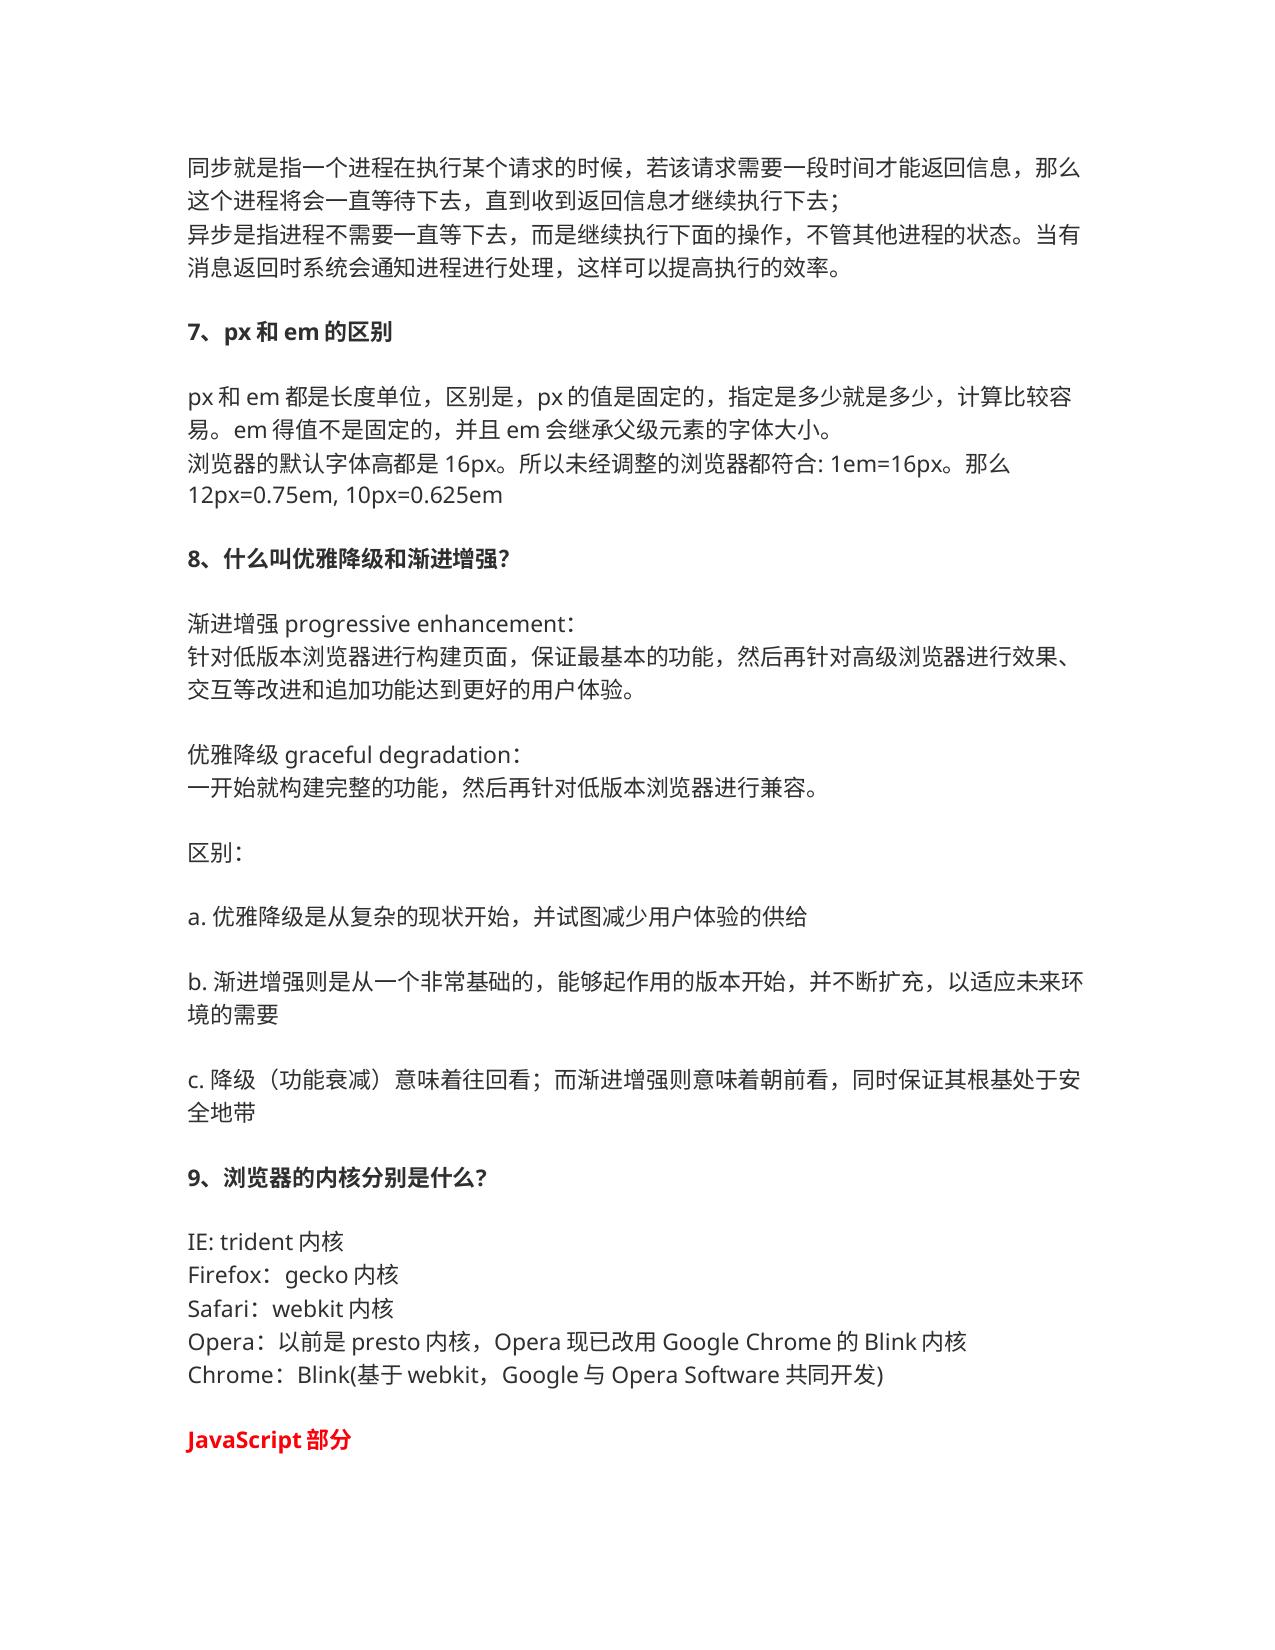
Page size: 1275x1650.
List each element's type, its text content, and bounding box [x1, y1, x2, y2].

text 浏览器的默认字体高都是16px。所以未经调整的浏览器都符合: 1em=16px。那么12px=0.75em, 10px=0.625em [187, 445, 1087, 510]
text Firefox：gecko内核 [187, 1257, 1087, 1291]
text Chrome：Blink(基于webkit，Google与Opera Software共同开发) [187, 1357, 1087, 1391]
text 一开始就构建完整的功能，然后再针对低版本浏览器进行兼容。 [187, 770, 1087, 803]
text Opera：以前是presto内核，Opera现已改用Google Chrome的Blink内核 [187, 1324, 1087, 1357]
text 区别： [187, 835, 1087, 868]
text b. 渐进增强则是从一个非常基础的，能够起作用的版本开始，并不断扩充，以适应未来环境的需要 [187, 964, 1087, 1030]
text 9、浏览器的内核分别是什么? [187, 1159, 1087, 1193]
text 渐进增强 progressive enhancement： [187, 606, 1087, 639]
text 针对低版本浏览器进行构建页面，保证最基本的功能，然后再针对高级浏览器进行效果、交互等改进和追加功能达到更好的用户体验。 [187, 639, 1087, 706]
text a. 优雅降级是从复杂的现状开始，并试图减少用户体验的供给 [187, 899, 1087, 932]
text c. 降级（功能衰减）意味着往回看；而渐进增强则意味着朝前看，同时保证其根基处于安全地带 [187, 1062, 1087, 1128]
text 优雅降级 graceful degradation： [187, 737, 1087, 770]
text Safari：webkit内核 [187, 1291, 1087, 1324]
text 异步是指进程不需要一直等下去，而是继续执行下面的操作，不管其他进程的状态。当有消息返回时系统会通知进程进行处理，这样可以提高执行的效率。 [187, 216, 1087, 283]
text JavaScript部分 [187, 1422, 1087, 1455]
text 8、什么叫优雅降级和渐进增强？ [187, 541, 1087, 574]
text 7、px和em的区别 [187, 314, 1087, 347]
text px和em都是长度单位，区别是，px的值是固定的，指定是多少就是多少，计算比较容易。em得值不是固定的，并且em会继承父级元素的字体大小。 [187, 379, 1087, 445]
text IE: trident内核 [187, 1224, 1087, 1257]
text 同步就是指一个进程在执行某个请求的时候，若该请求需要一段时间才能返回信息，那么这个进程将会一直等待下去，直到收到返回信息才继续执行下去； [187, 150, 1087, 216]
